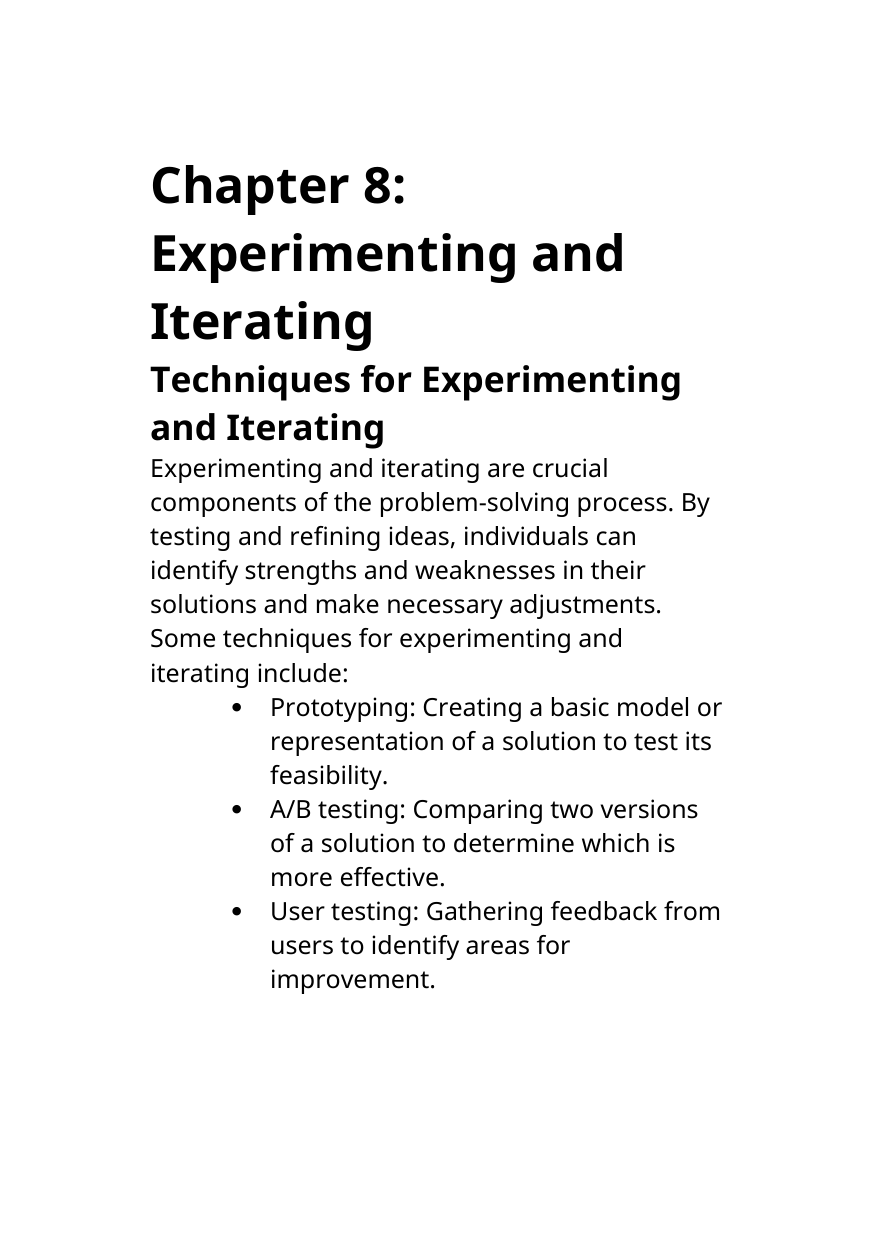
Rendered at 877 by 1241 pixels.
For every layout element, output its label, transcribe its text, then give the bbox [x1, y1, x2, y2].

text Experimenting and iterating are crucial components of the problem-solving process. By testing and refining ideas, individuals can identify strengths and weaknesses in their solutions and make necessary adjustments. [150, 451, 727, 621]
subtitle Techniques for Experimenting and Iterating [150, 354, 727, 451]
text Some techniques for experimenting and iterating include: [150, 621, 727, 689]
list A/B testing: Comparing two versions of a solution to determine which is more effective. [232, 791, 727, 894]
subtitle Chapter 8: Experimenting and Iterating [150, 150, 727, 354]
list Prototyping: Creating a basic model or representation of a solution to test its feasibility. [232, 689, 727, 791]
list User testing: Gathering feedback from users to identify areas for improvement. [232, 894, 727, 996]
